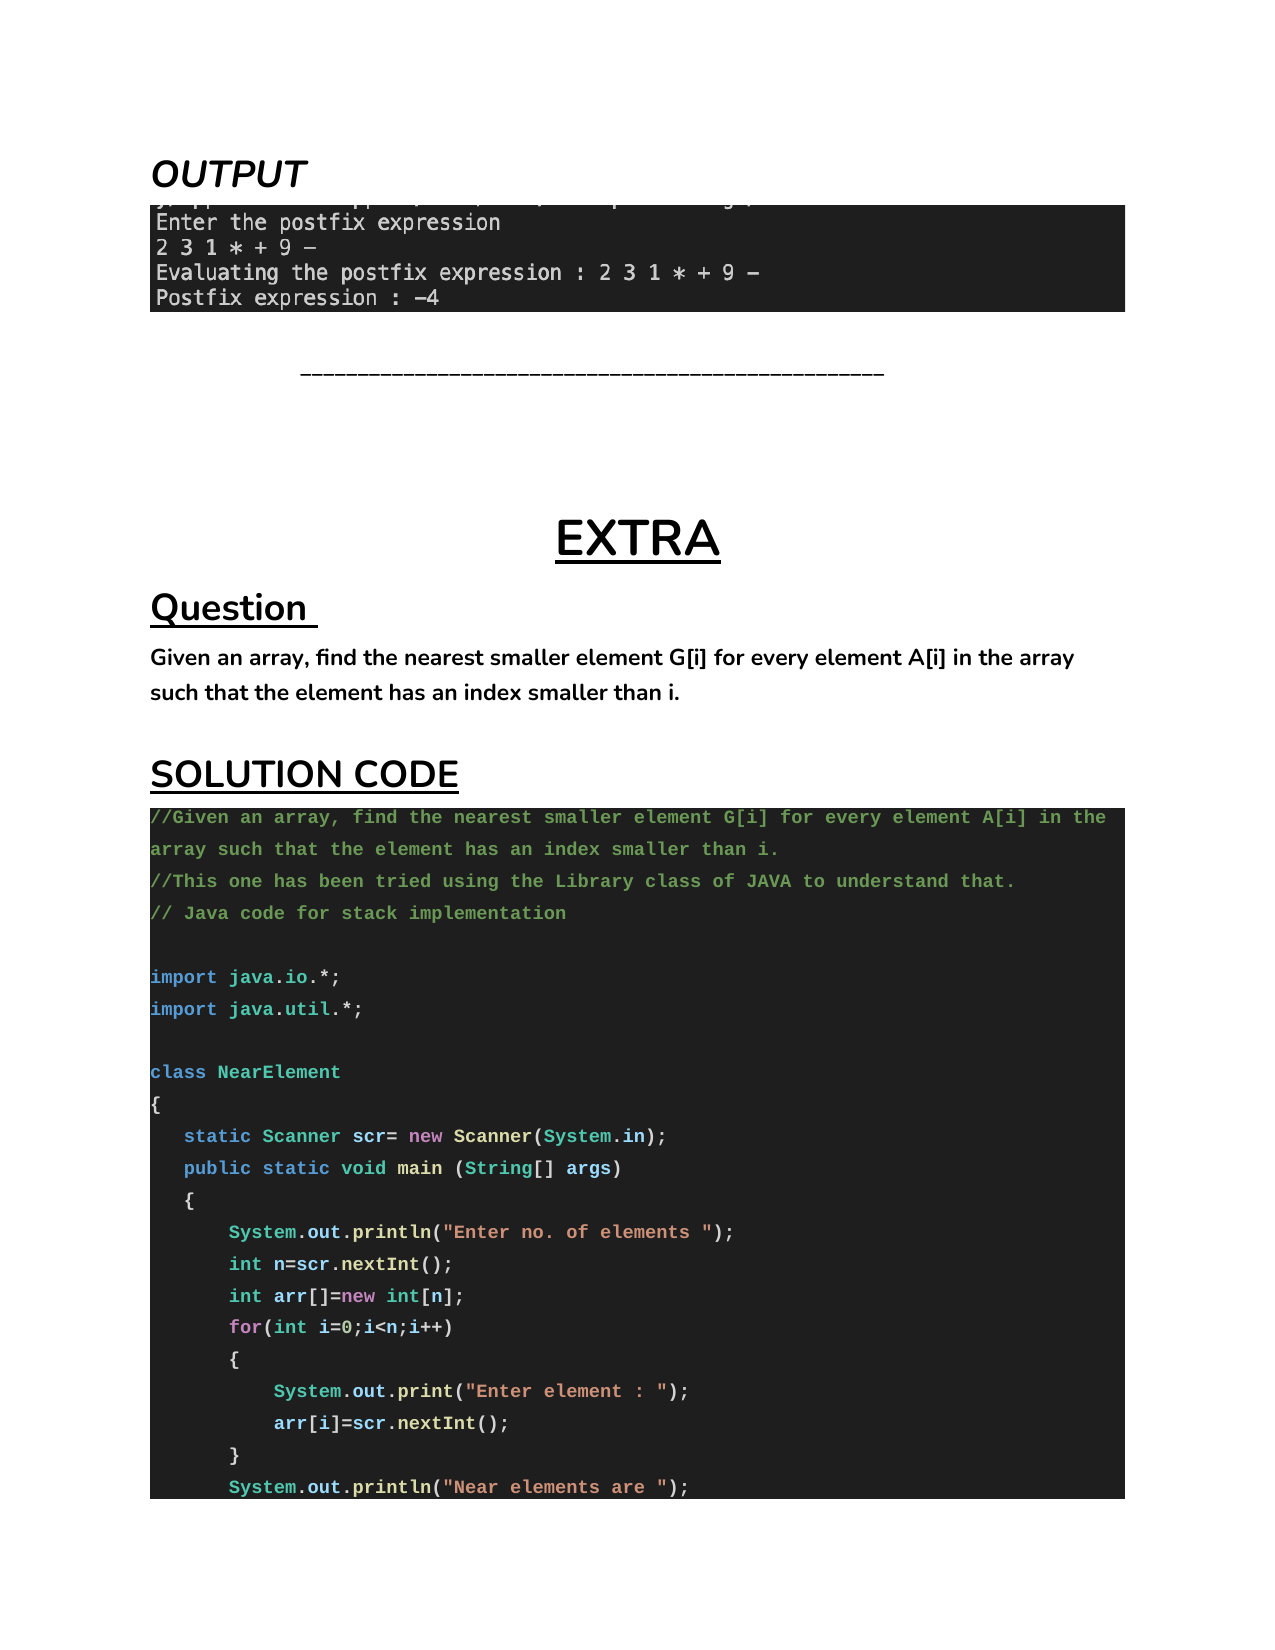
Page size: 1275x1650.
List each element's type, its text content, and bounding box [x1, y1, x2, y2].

text { [150, 1095, 1125, 1116]
text System.out.println("Near elements are "); [150, 1478, 1125, 1499]
text int n=scr.nextInt(); [150, 1254, 1125, 1276]
text System.out.println("Enter no. of elements "); [150, 1223, 1125, 1244]
text // Java code for stack implementation [150, 904, 1125, 925]
text { [150, 1191, 1125, 1212]
text import java.util.*; [150, 999, 1125, 1021]
text import java.io.*; [150, 968, 1125, 989]
text class NearElement [150, 1063, 1125, 1084]
text static Scanner scr= new Scanner(System.in); [150, 1127, 1125, 1148]
text { [150, 1350, 1125, 1371]
text int arr[]=new int[n]; [150, 1286, 1125, 1308]
text OUTPUT [150, 150, 1125, 205]
text EXTRA [150, 504, 1125, 573]
text ___________________________________________________ [225, 351, 1125, 382]
text Question [150, 583, 1125, 634]
text //Given an array, find the nearest smaller element G[i] for every element A[i] in the array such that the element has an index smaller than i. [150, 808, 1125, 861]
picture [150, 205, 1125, 312]
text //This one has been tried using the Library class of JAVA to understand that. [150, 872, 1125, 893]
text for(int i=0;i<n;i++) [150, 1318, 1125, 1339]
text public static void main (String[] args) [150, 1159, 1125, 1180]
text arr[i]=scr.nextInt(); [150, 1414, 1125, 1435]
text Given an array, find the nearest smaller element G[i] for every element A[i] in the array such that the element has an index smaller than i. [150, 642, 1125, 709]
text System.out.print("Enter element : "); [150, 1382, 1125, 1403]
text } [150, 1446, 1125, 1467]
text SOLUTION CODE [150, 749, 1125, 801]
